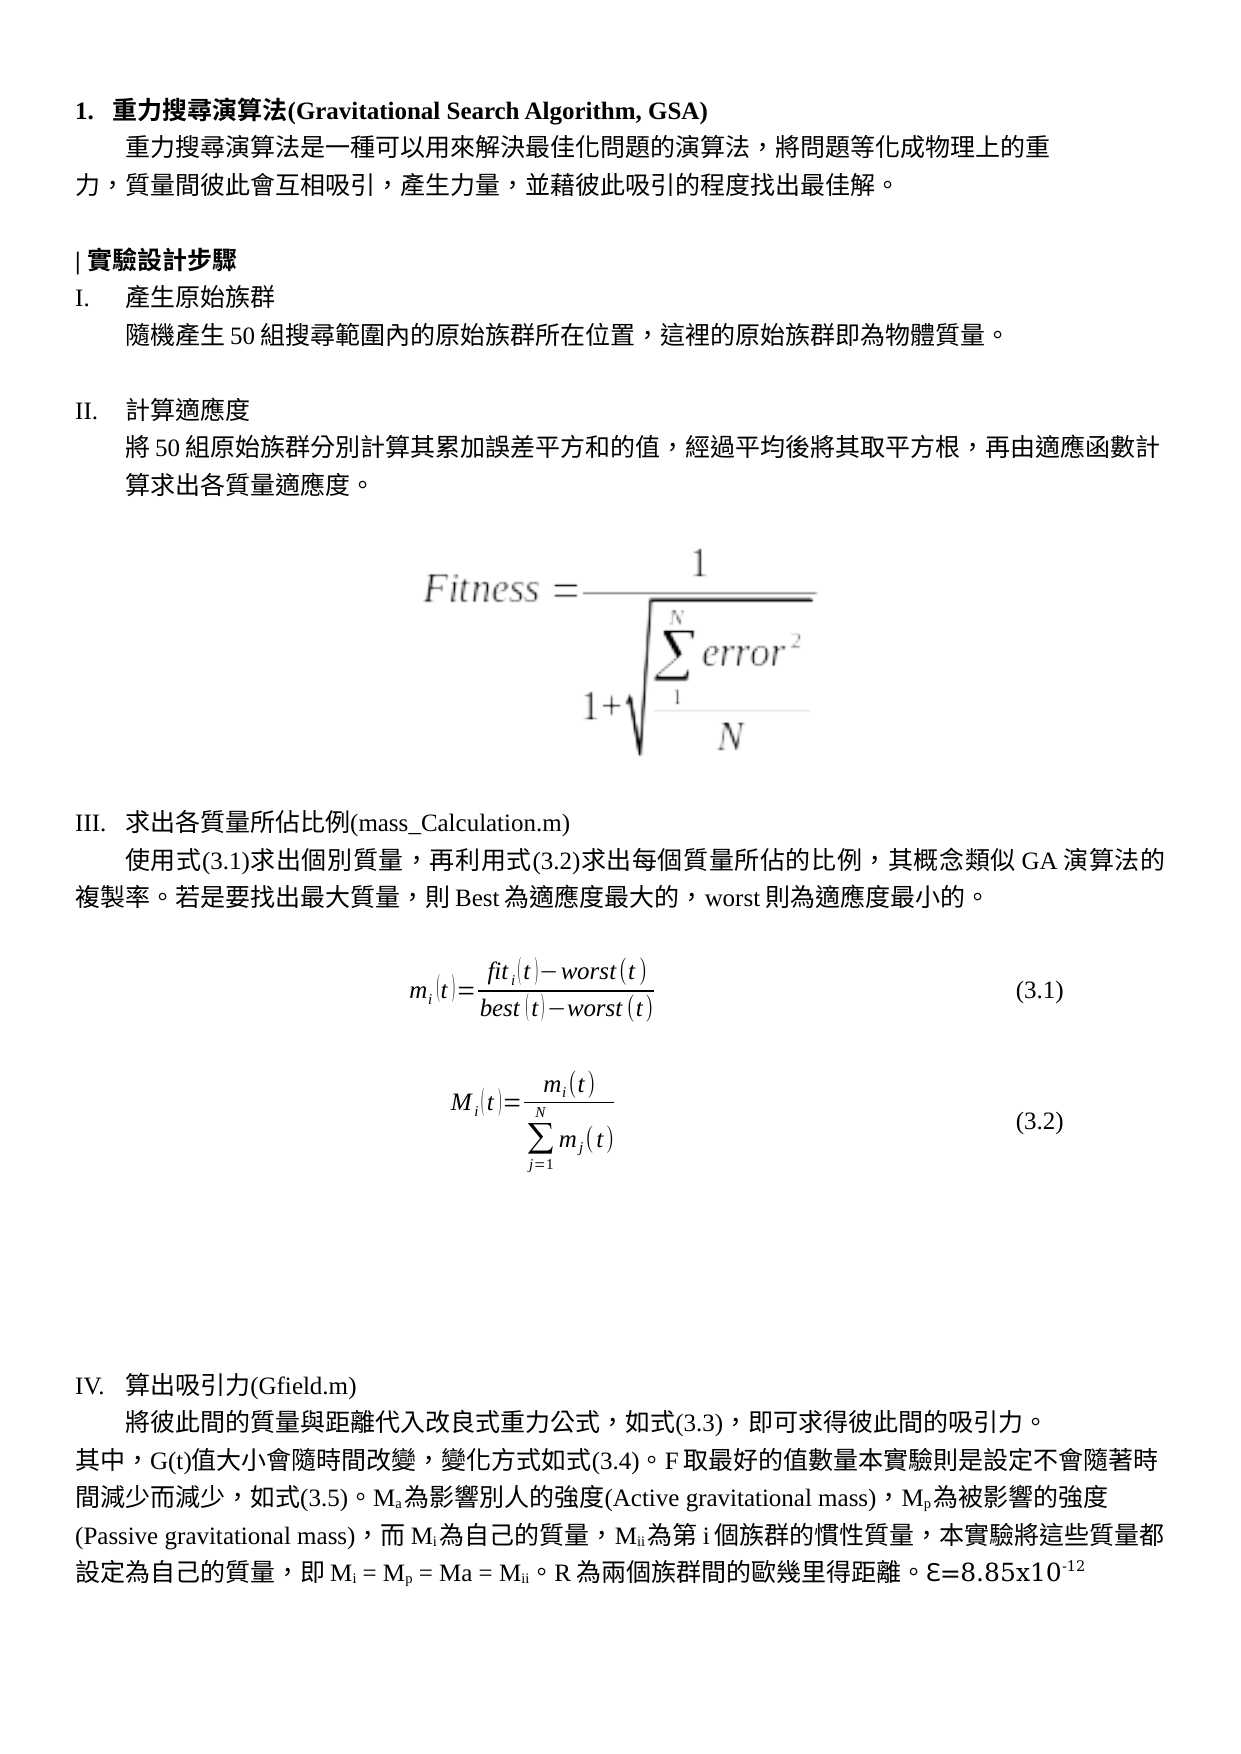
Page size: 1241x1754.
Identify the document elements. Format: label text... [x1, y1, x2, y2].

text 將彼此間的質量與距離代入改良式重力公式，如式(3.3)，即可求得彼此間的吸引力。 [125, 1402, 1165, 1439]
text 其中，G(t)值大小會隨時間改變，變化方式如式(3.4)。F取最好的值數量本實驗則是設定不會隨著時間減少而減少，如式(3.5)。Ma為影響別人的強度(Active gravitational mass)，Mp為被影響的強度(Passive gravitational mass)，而Mi為自己的質量，Mii為第i個族群的慣性質量，本實驗將這些質量都設定為自己的質量，即Mi = Mp = Ma = Mii。R為兩個族群間的歐幾里得距離。Ԑ=8.85x10-12 [75, 1439, 1165, 1589]
list 算出吸引力(Gfield.m) [75, 1364, 1165, 1402]
text 隨機產生50組搜尋範圍內的原始族群所在位置，這裡的原始族群即為物體質量。 [125, 314, 1165, 352]
text 重力搜尋演算法是一種可以用來解決最佳化問題的演算法，將問題等化成物理上的重 [112, 127, 1165, 164]
table_header [75, 1065, 990, 1177]
text | 實驗設計步驟 [75, 239, 1165, 277]
list 重力搜尋演算法(Gravitational Search Algorithm, GSA) [75, 89, 1165, 127]
list 計算適應度 [75, 389, 1165, 427]
table_header (3.2) [990, 1065, 1089, 1177]
text 力，質量間彼此會互相吸引，產生力量，並藉彼此吸引的程度找出最佳解。 [75, 164, 1165, 202]
table_header (3.1) [990, 952, 1089, 1027]
text 使用式(3.1)求出個別質量，再利用式(3.2)求出每個質量所佔的比例，其概念類似GA演算法的複製率。若是要找出最大質量，則Best為適應度最大的，worst則為適應度最小的。 [75, 839, 1165, 914]
list 產生原始族群 [75, 277, 1165, 314]
table_header [75, 952, 990, 1027]
list 求出各質量所佔比例(mass_Calculation.m) [75, 802, 1165, 839]
text 將50組原始族群分別計算其累加誤差平方和的值，經過平均後將其取平方根，再由適應函數計算求出各質量適應度。 [125, 427, 1165, 502]
